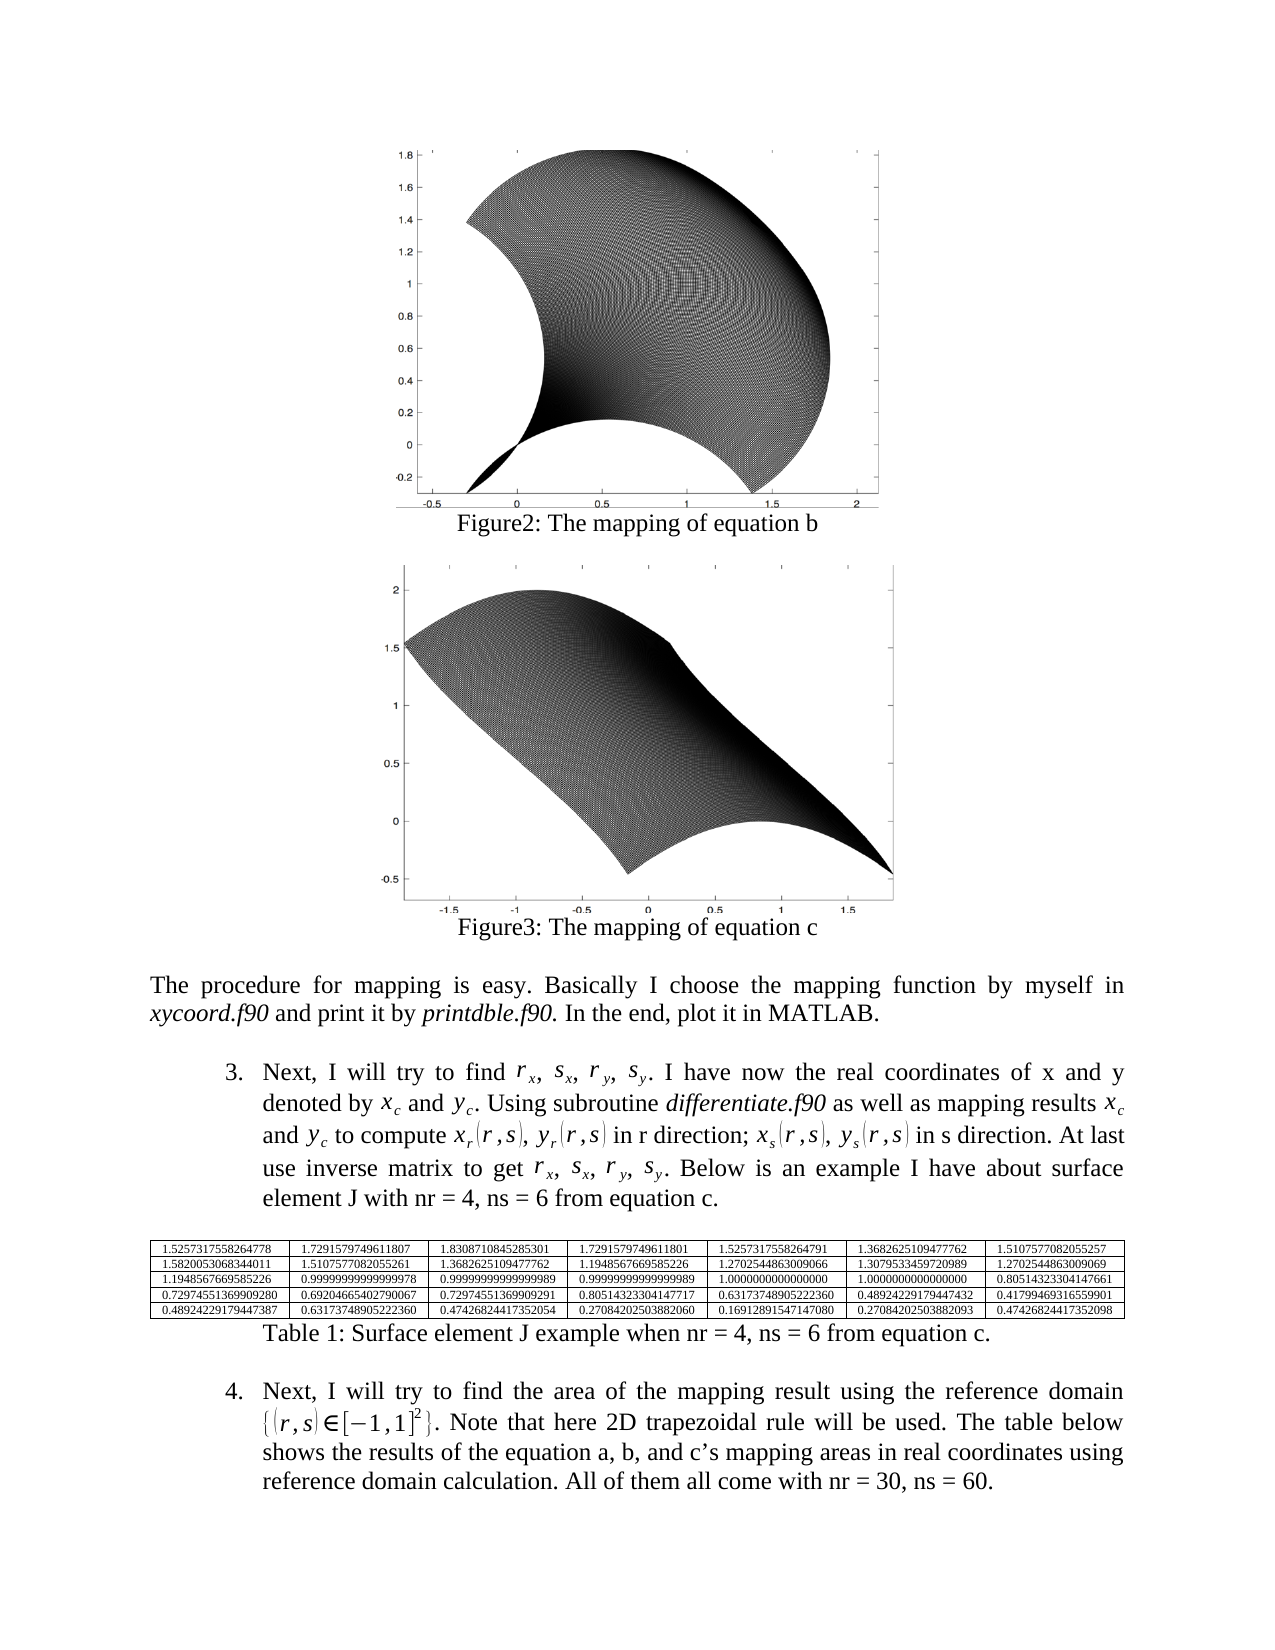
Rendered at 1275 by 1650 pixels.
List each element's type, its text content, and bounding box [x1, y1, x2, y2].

table_cell 0.99999999999999978 [290, 1272, 428, 1287]
list Next, I will try to find , , , . I have now the real coordinates of x and y denoted by and . Using subroutine differentiate.f90 as well as mapping results and to compute , in r direction; , in s direction. At last use inverse matrix to get , , , . Below is an example I have about surface element J with nr = 4, ns = 6 from equation c. [225, 1056, 1125, 1212]
table_header 1.5107577082055257 [986, 1241, 1124, 1256]
table_header 1.8308710845285301 [429, 1241, 567, 1256]
text The procedure for mapping is easy. Basically I choose the mapping function by myself in xycoord.f90 and print it by printdble.f90. In the end, plot it in MATLAB. [150, 970, 1125, 1027]
table_cell 0.47426824417352054 [429, 1303, 567, 1317]
list Next, I will try to find the area of the mapping result using the reference domain . Note that here 2D trapezoidal rule will be used. The table below shows the results of the equation a, b, and c’s mapping areas in real coordinates using reference domain calculation. All of them all come with nr = 30, ns = 60. [225, 1376, 1125, 1495]
table_cell 0.16912891547147080 [708, 1303, 846, 1317]
table_cell 0.99999999999999989 [568, 1272, 707, 1287]
table_cell 0.63173748905222360 [290, 1303, 428, 1317]
table_cell 1.5820053068344011 [151, 1257, 289, 1271]
table_cell 0.47426824417352098 [986, 1303, 1124, 1317]
picture [396, 150, 879, 508]
table_cell 0.27084202503882093 [847, 1303, 985, 1317]
table_cell 1.3079533459720989 [847, 1257, 985, 1271]
table_cell 1.5107577082055261 [290, 1257, 428, 1271]
table_cell 1.1948567669585226 [151, 1272, 289, 1287]
table_cell 1.1948567669585226 [568, 1257, 707, 1271]
table_cell 0.48924229179447387 [151, 1303, 289, 1317]
table_cell 1.0000000000000000 [708, 1272, 846, 1287]
table_header 1.7291579749611801 [568, 1241, 707, 1256]
table_cell 0.69204665402790067 [290, 1288, 428, 1302]
table_cell 0.27084202503882060 [568, 1303, 707, 1317]
table_header 1.5257317558264778 [151, 1241, 289, 1256]
table_cell 1.2702544863009066 [708, 1257, 846, 1271]
table_cell 0.72974551369909291 [429, 1288, 567, 1302]
text Figure2: The mapping of equation b [150, 508, 1125, 537]
table_header 1.5257317558264791 [708, 1241, 846, 1256]
table_cell 1.3682625109477762 [429, 1257, 567, 1271]
table_cell 0.80514323304147717 [568, 1288, 707, 1302]
table_cell 0.48924229179447432 [847, 1288, 985, 1302]
table_cell 1.0000000000000000 [847, 1272, 985, 1287]
table_header 1.3682625109477762 [847, 1241, 985, 1256]
table_cell 1.2702544863009069 [986, 1257, 1124, 1271]
table_cell 0.72974551369909280 [151, 1288, 289, 1302]
picture [381, 565, 894, 913]
text Figure3: The mapping of equation c [150, 912, 1125, 941]
list Table 1: Surface element J example when nr = 4, ns = 6 from equation c. [262, 1319, 1125, 1347]
table_cell 0.41799469316559901 [986, 1288, 1124, 1302]
table_header 1.7291579749611807 [290, 1241, 428, 1256]
table_cell 0.99999999999999989 [429, 1272, 567, 1287]
table_cell 0.80514323304147661 [986, 1272, 1124, 1287]
table_cell 0.63173748905222360 [708, 1288, 846, 1302]
